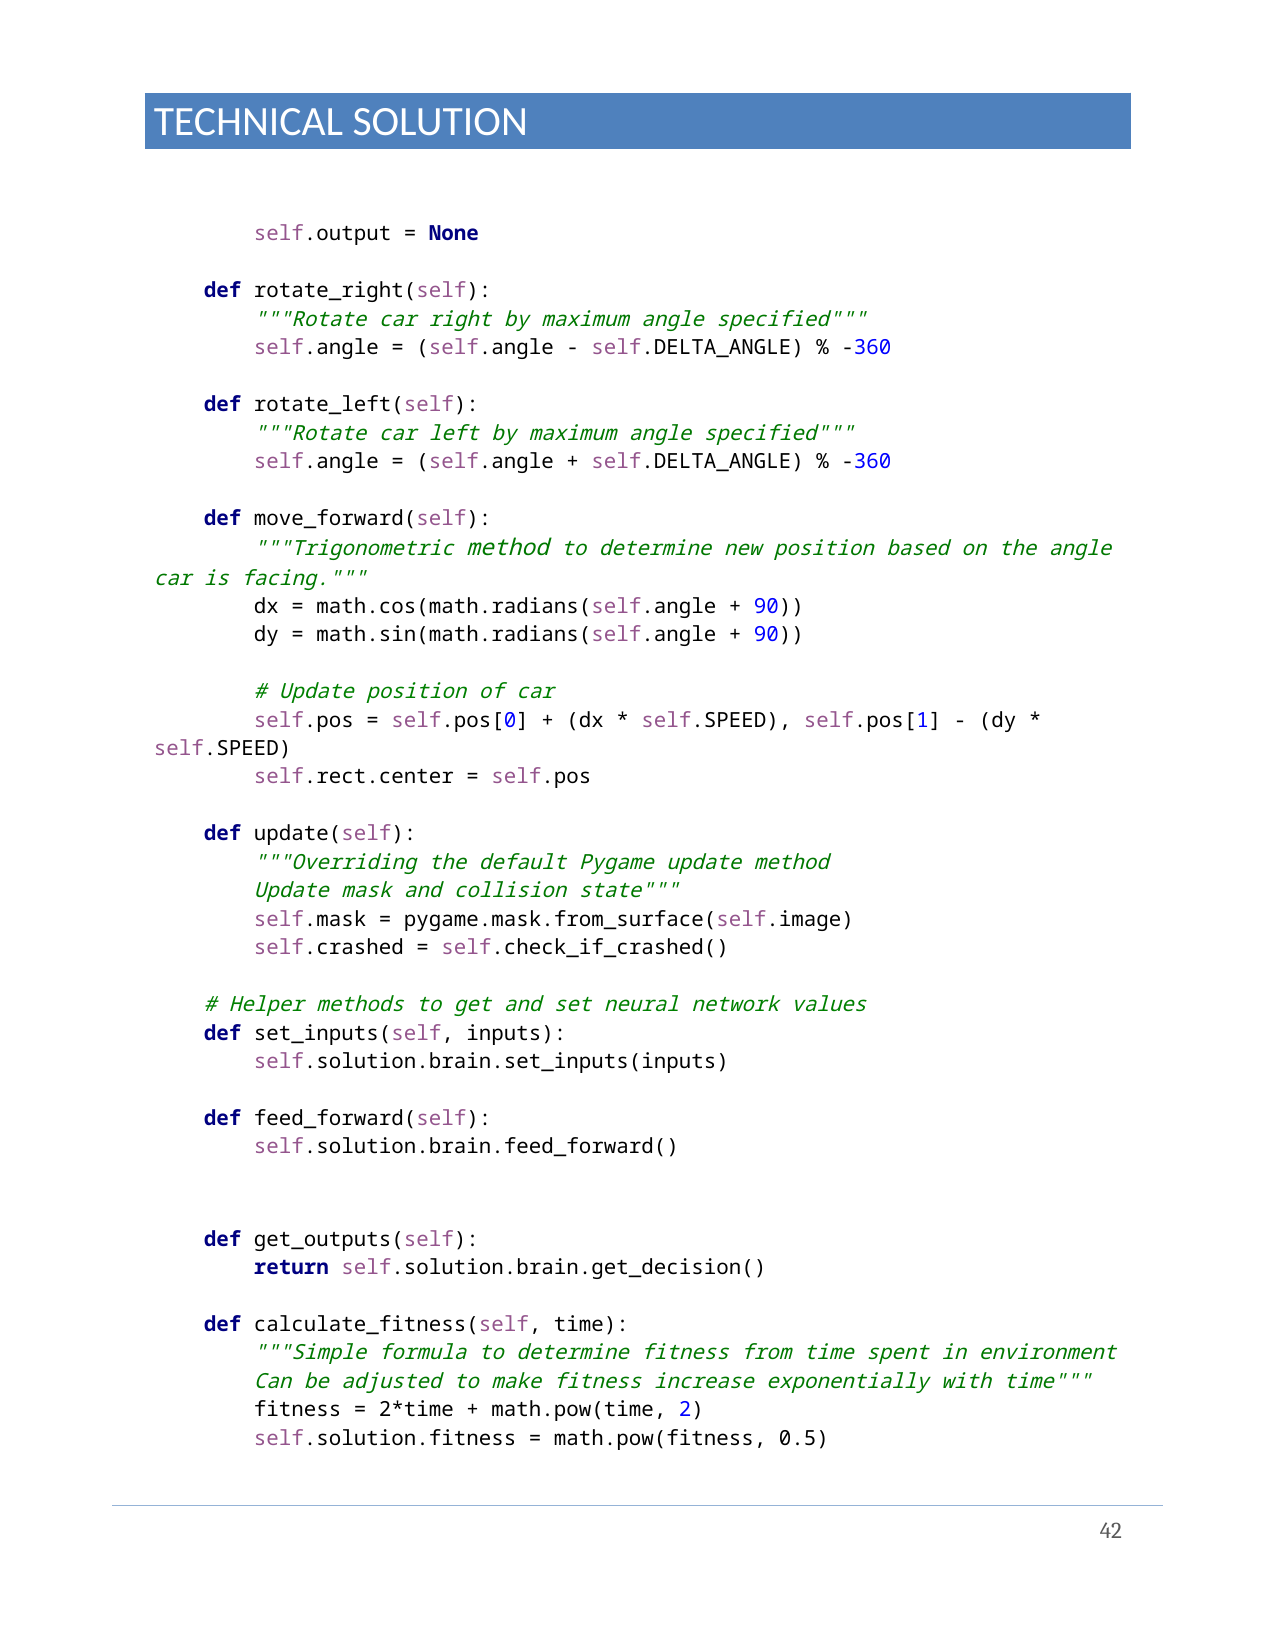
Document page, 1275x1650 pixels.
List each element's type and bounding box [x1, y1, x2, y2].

text [153, 1195, 1121, 1451]
text [153, 218, 1121, 1191]
